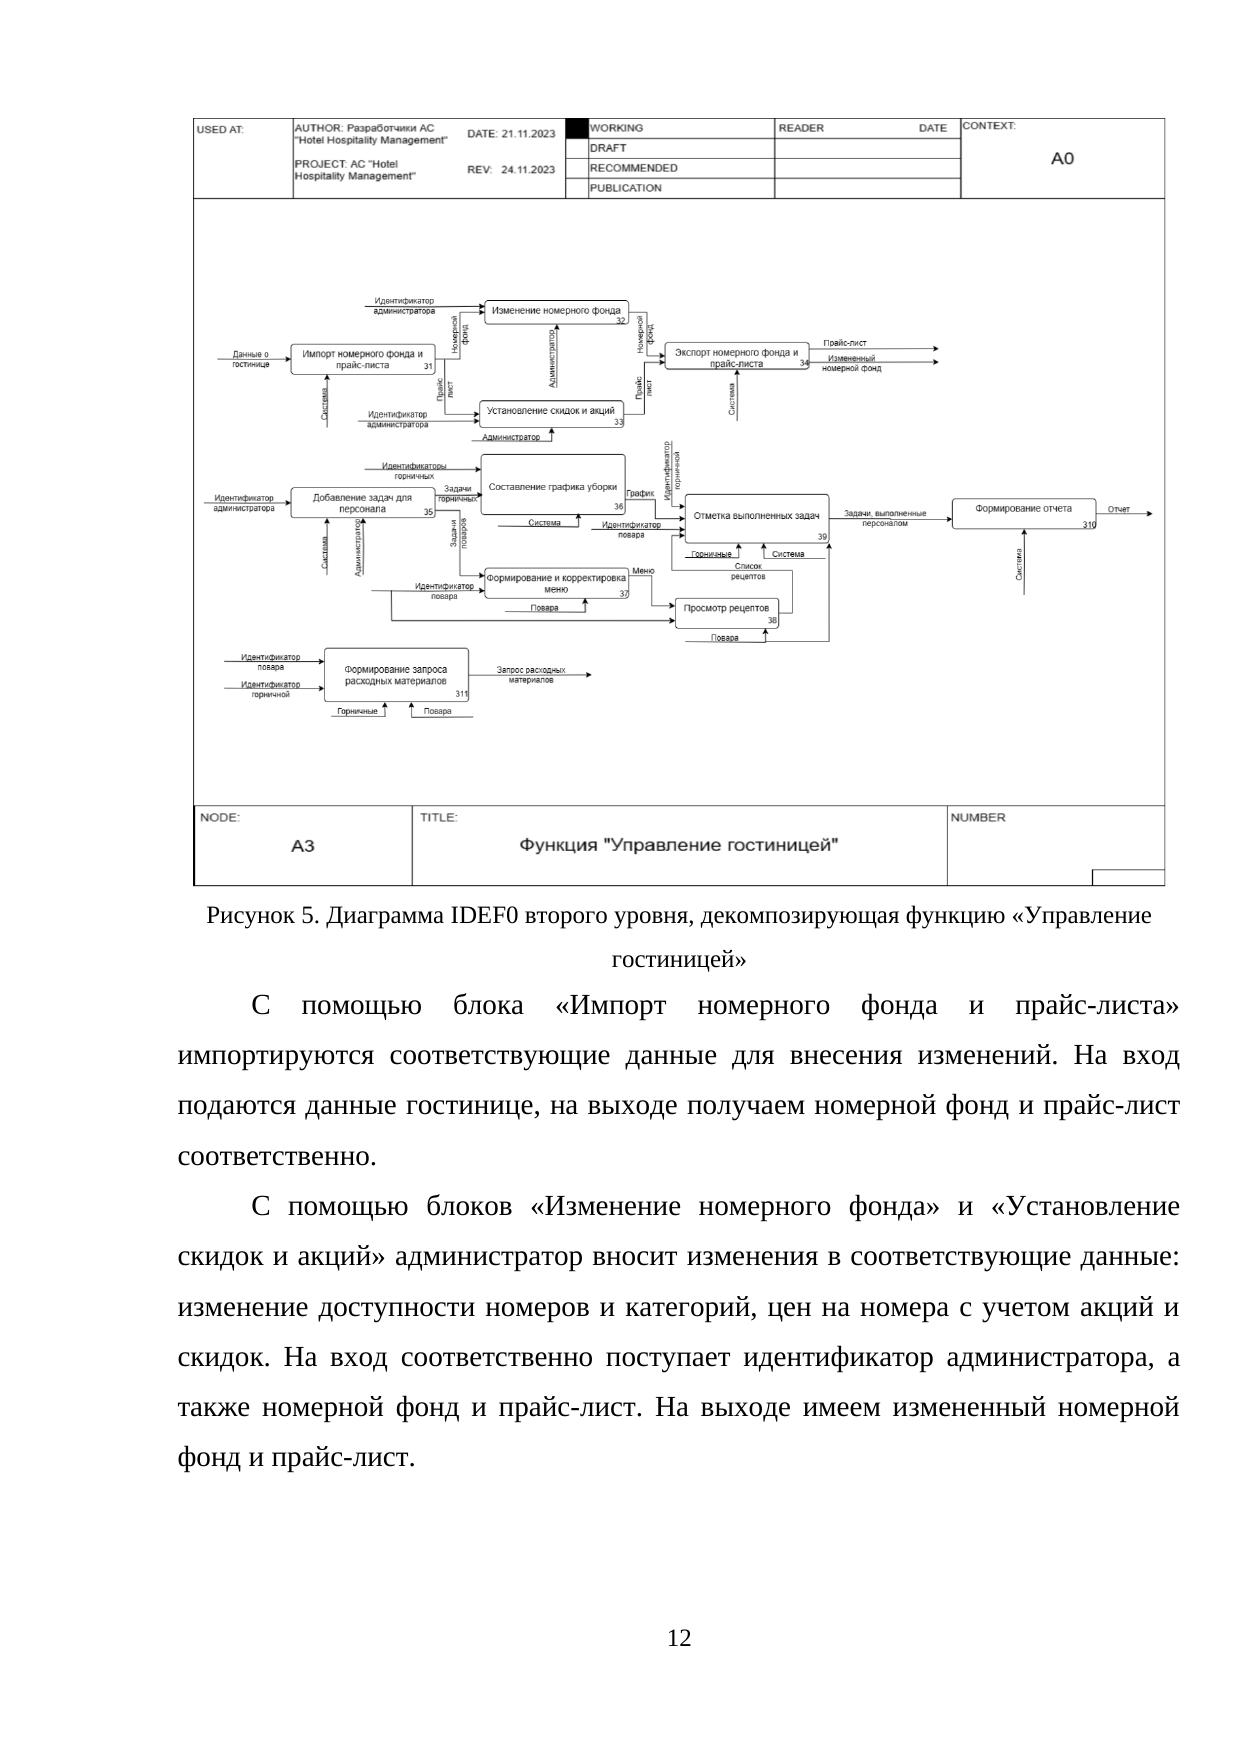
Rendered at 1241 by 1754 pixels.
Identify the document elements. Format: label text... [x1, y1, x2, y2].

text С помощью блоков «Изменение номерного фонда» и «Установление скидок и акций» администратор вносит изменения в соответствующие данные: изменение доступности номеров и категорий, цен на номера с учетом акций и скидок. На вход соответственно поступает идентификатор администратора, а также номерной фонд и прайс-лист. На выходе имеем измененный номерной фонд и прайс-лист. [177, 1188, 1181, 1473]
text Рисунок 5. Диаграмма IDEF0 второго уровня, декомпозирующая функцию «Управление гостиницей» [177, 901, 1181, 972]
picture [193, 118, 1166, 887]
text С помощью блока «Импорт номерного фонда и прайс-листа» импортируются соответствующие данные для внесения изменений. На вход подаются данные гостинице, на выходе получаем номерной фонд и прайс-лист соответственно. [177, 987, 1181, 1171]
